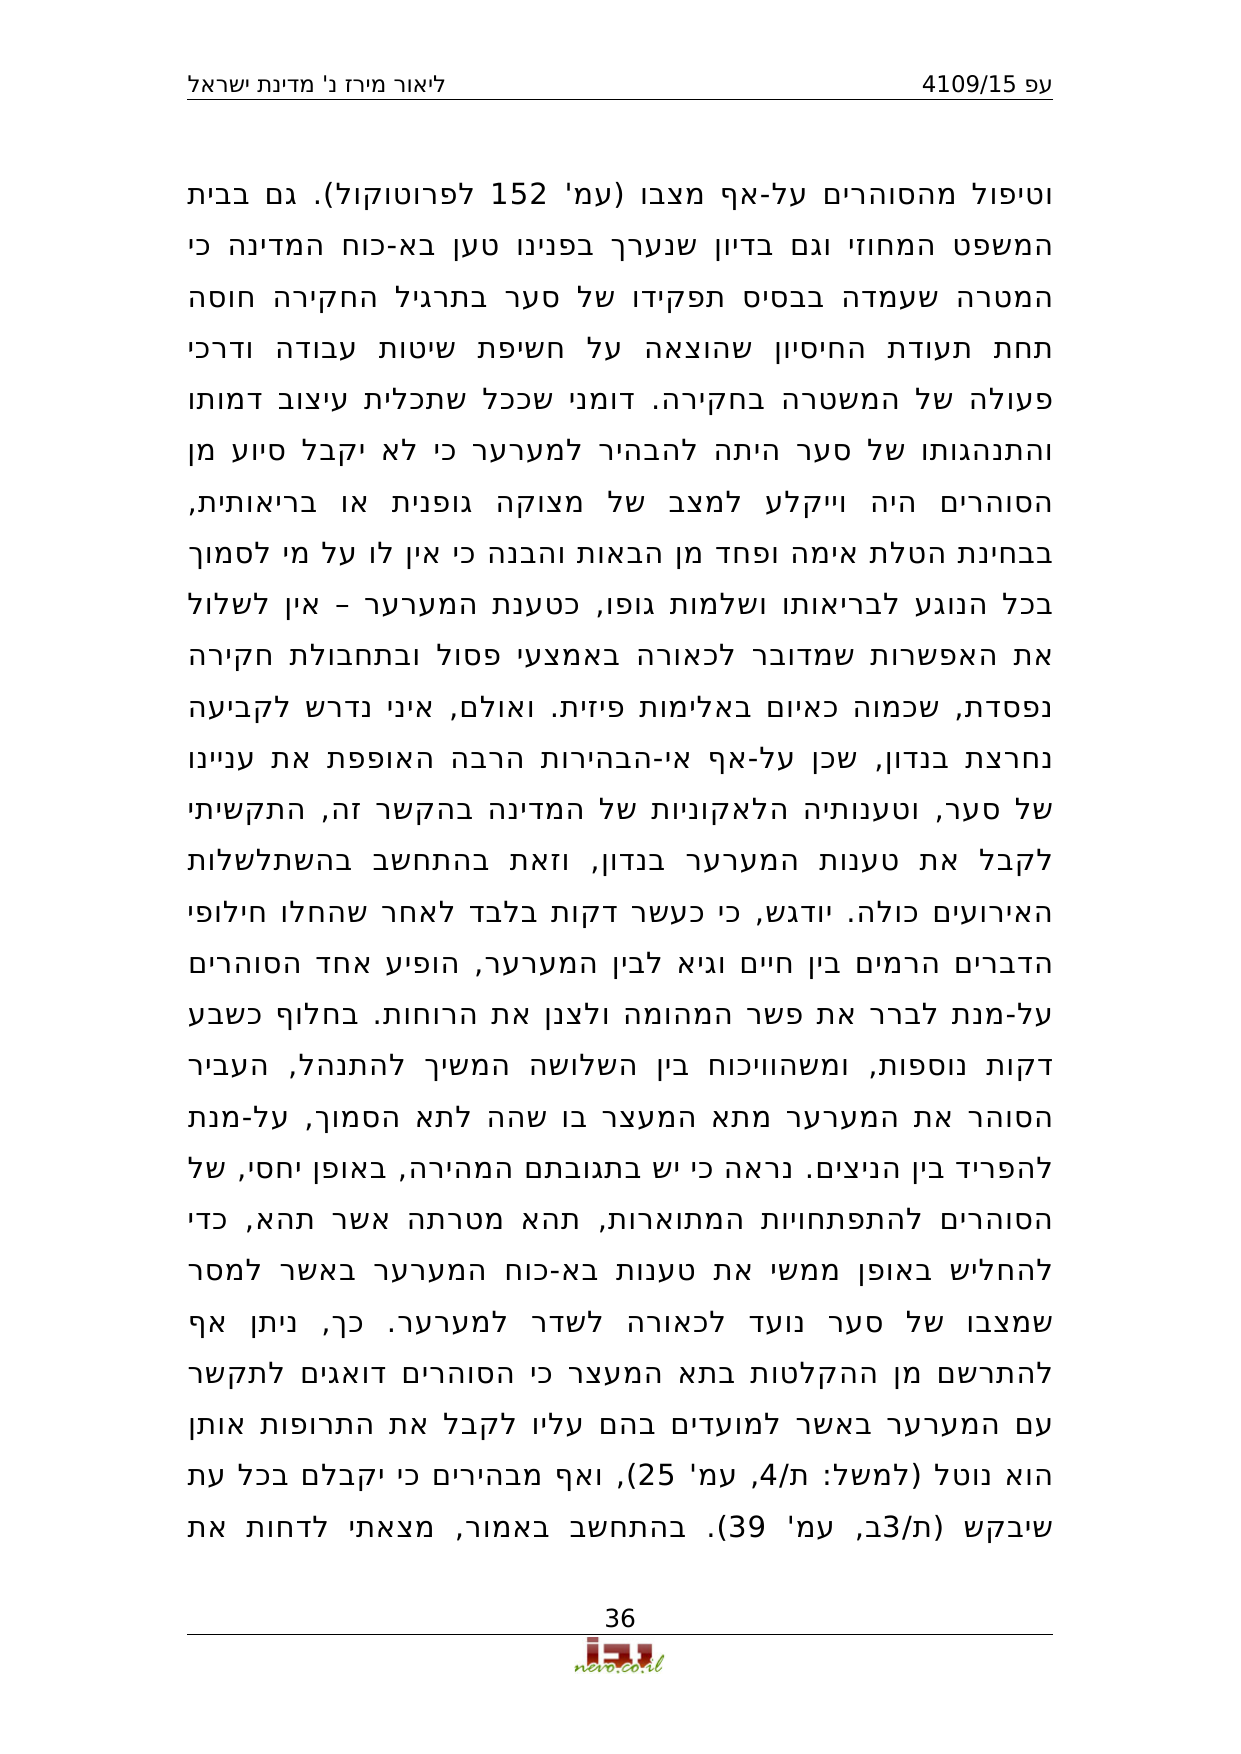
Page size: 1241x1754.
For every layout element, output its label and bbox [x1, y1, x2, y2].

text [187, 177, 1053, 1544]
picture [574, 1637, 666, 1674]
